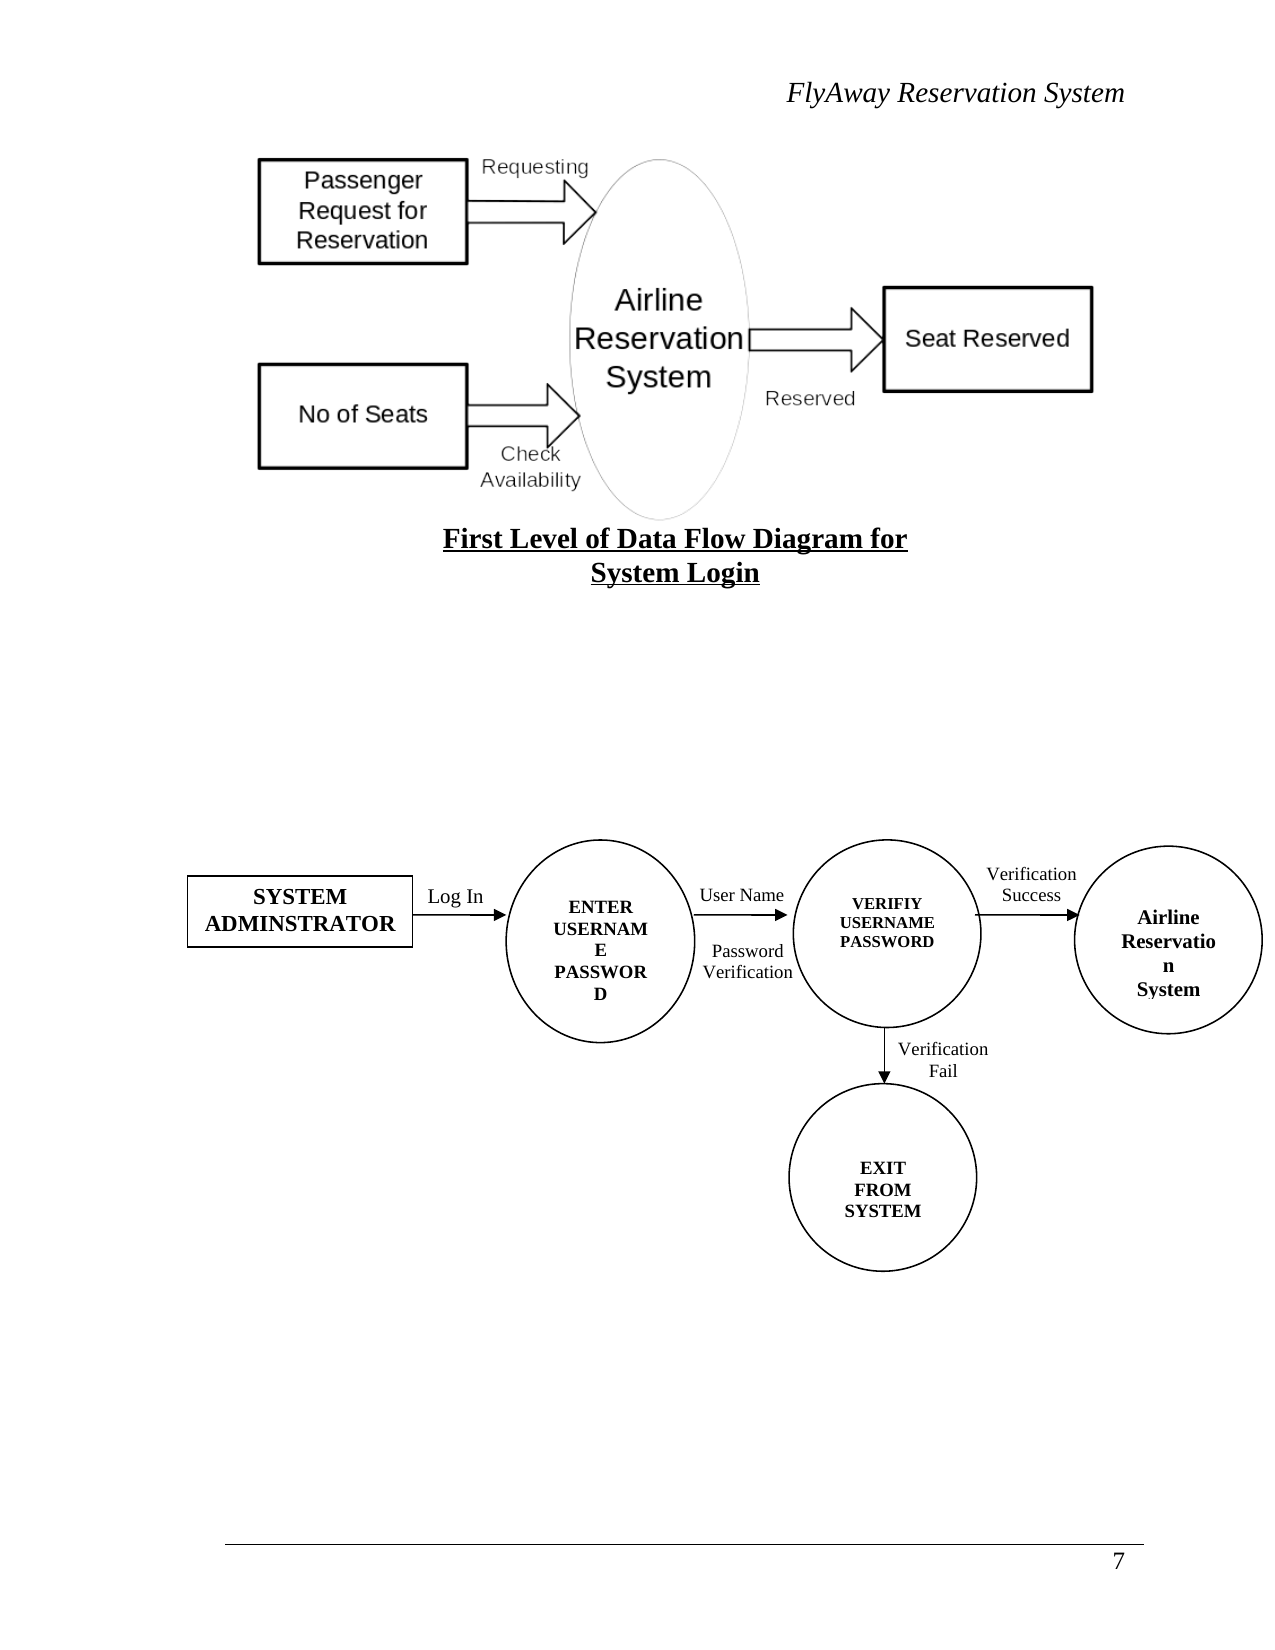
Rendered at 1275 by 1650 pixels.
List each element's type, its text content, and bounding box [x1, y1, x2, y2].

text First Level of Data Flow Diagram for [225, 150, 1125, 555]
text System Login [225, 555, 1125, 588]
